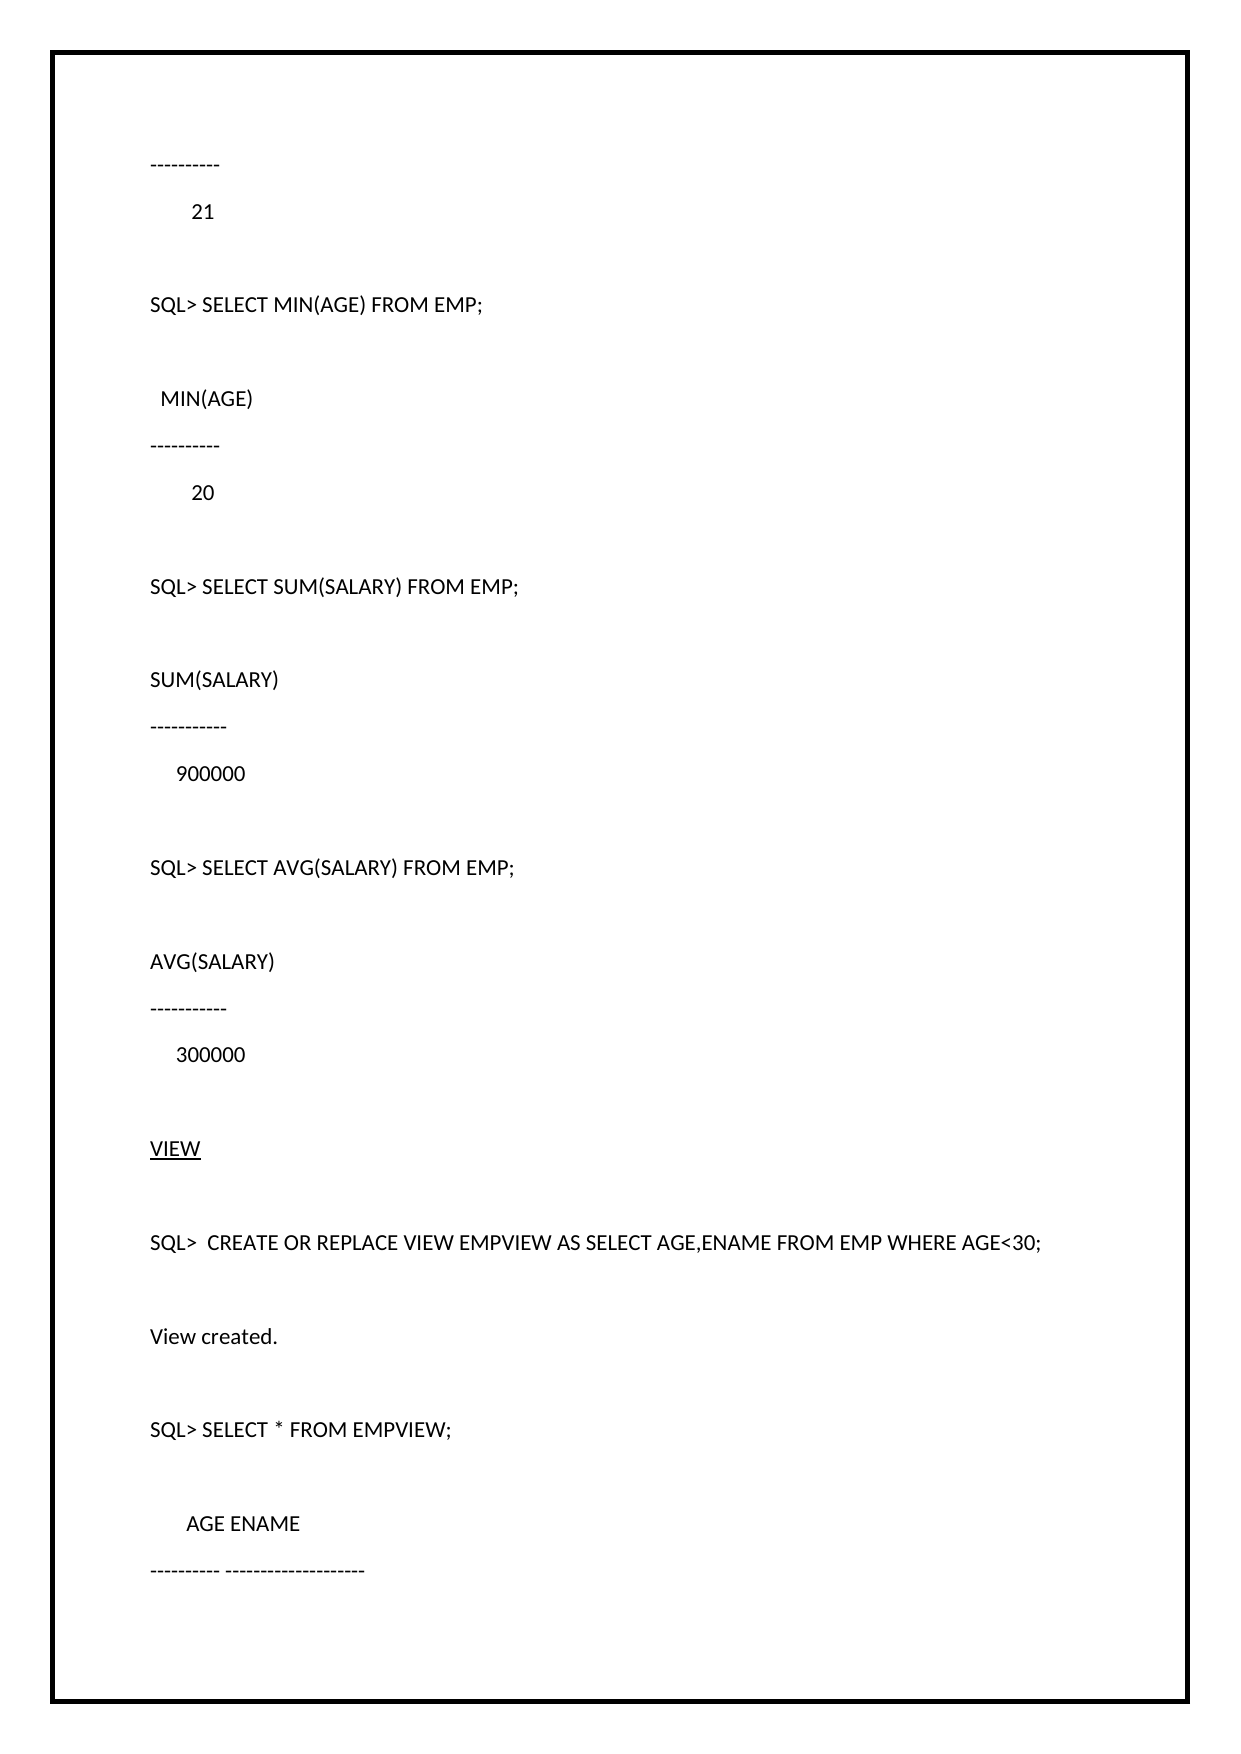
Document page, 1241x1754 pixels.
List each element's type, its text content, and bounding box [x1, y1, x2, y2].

text AVG(SALARY) [150, 947, 1090, 975]
text SQL> SELECT * FROM EMPVIEW; [150, 1416, 1090, 1444]
text ---------- [150, 431, 1090, 459]
text AGE ENAME [150, 1509, 1090, 1537]
text 21 [150, 197, 1090, 225]
text MIN(AGE) [150, 384, 1090, 412]
text View created. [150, 1322, 1090, 1350]
text SUM(SALARY) [150, 666, 1090, 694]
text VIEW [150, 1134, 1090, 1162]
text SQL> CREATE OR REPLACE VIEW EMPVIEW AS SELECT AGE,ENAME FROM EMP WHERE AGE<30; [150, 1228, 1090, 1256]
text ---------- [150, 150, 1090, 178]
text SQL> SELECT MIN(AGE) FROM EMP; [150, 291, 1090, 319]
text 900000 [150, 759, 1090, 787]
text 20 [150, 478, 1090, 506]
text SQL> SELECT AVG(SALARY) FROM EMP; [150, 853, 1090, 881]
text 300000 [150, 1041, 1090, 1069]
text ----------- [150, 712, 1090, 741]
text SQL> SELECT SUM(SALARY) FROM EMP; [150, 572, 1090, 600]
text ----------- [150, 994, 1090, 1022]
text ---------- -------------------- [150, 1556, 1090, 1584]
